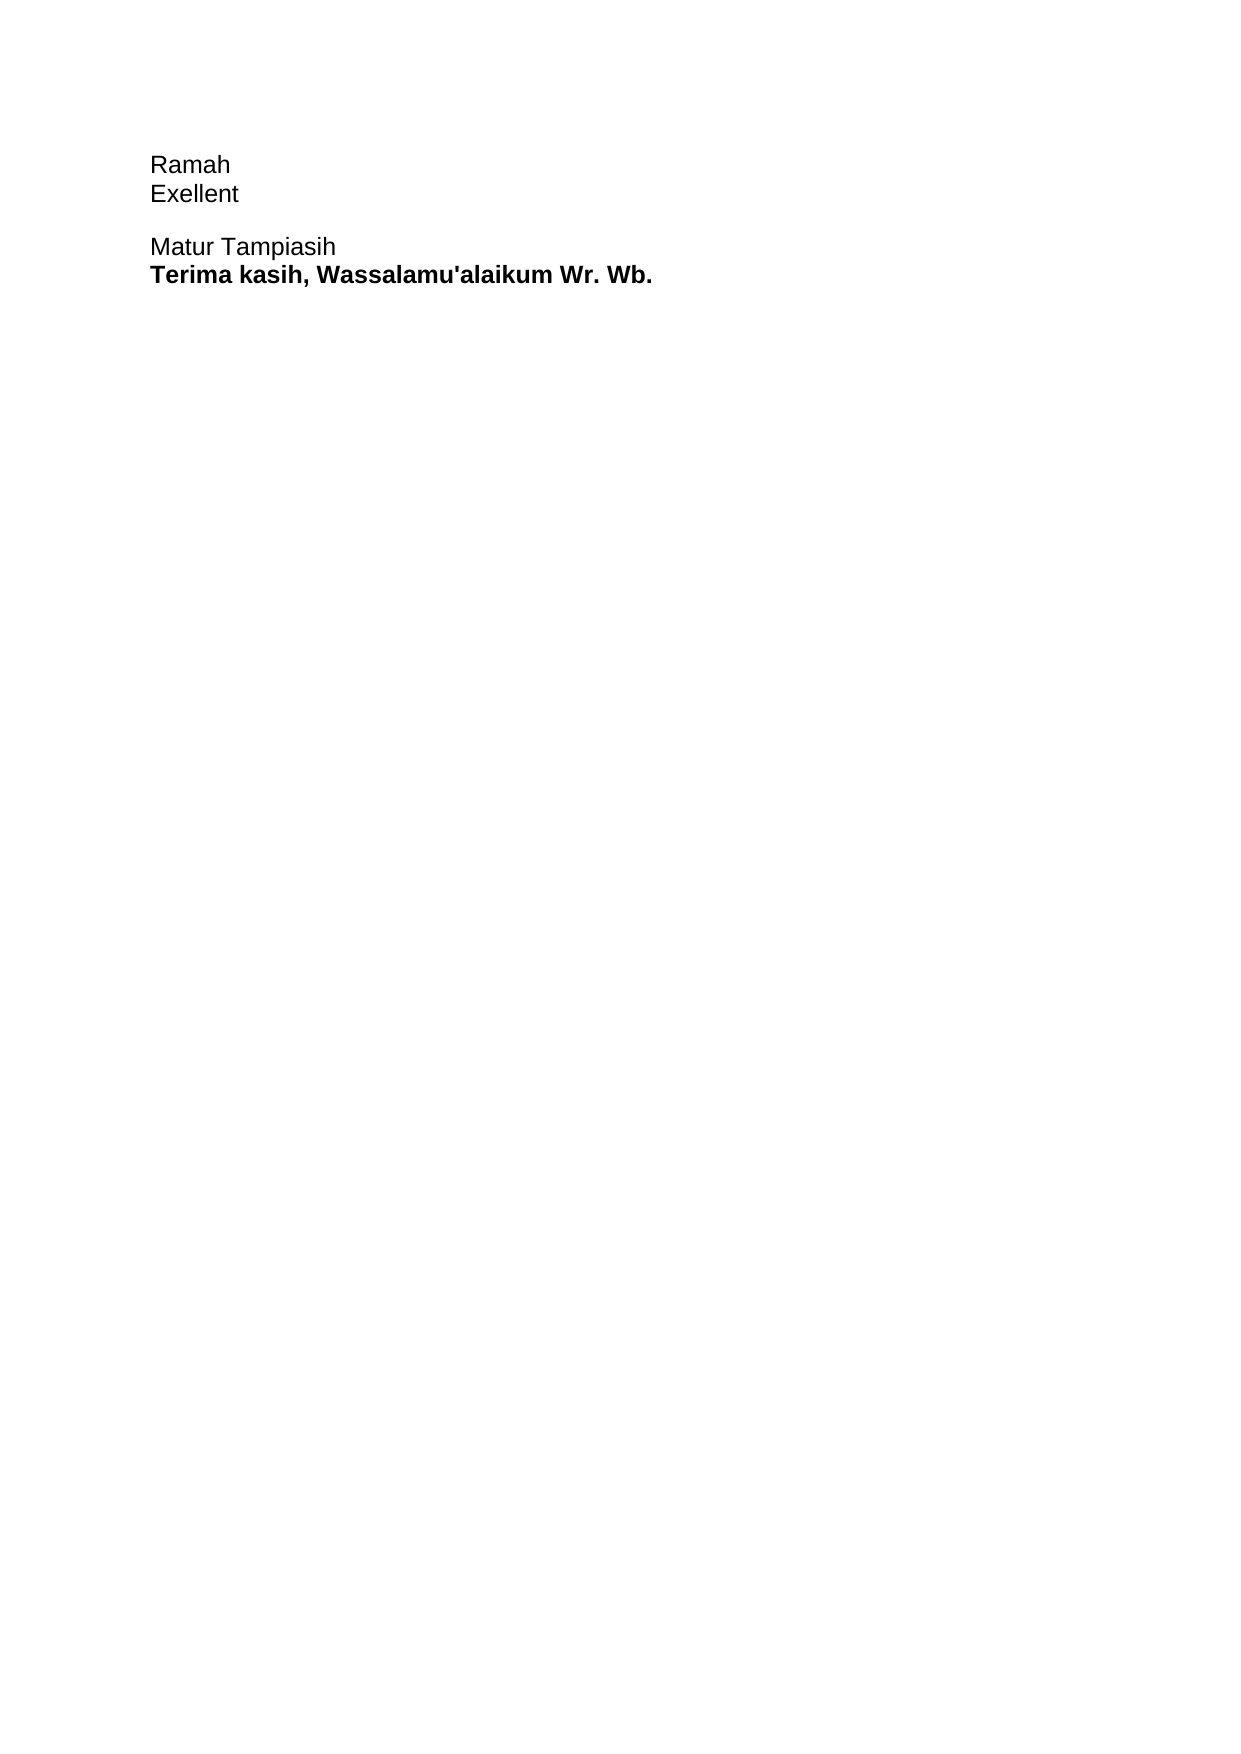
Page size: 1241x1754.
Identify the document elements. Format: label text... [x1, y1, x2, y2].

text Matur Tampiasih [150, 231, 1090, 260]
text Exellent [150, 179, 1090, 207]
text Ramah [150, 150, 1090, 179]
text Terima kasih, Wassalamu'alaikum Wr. Wb. [150, 260, 1090, 289]
